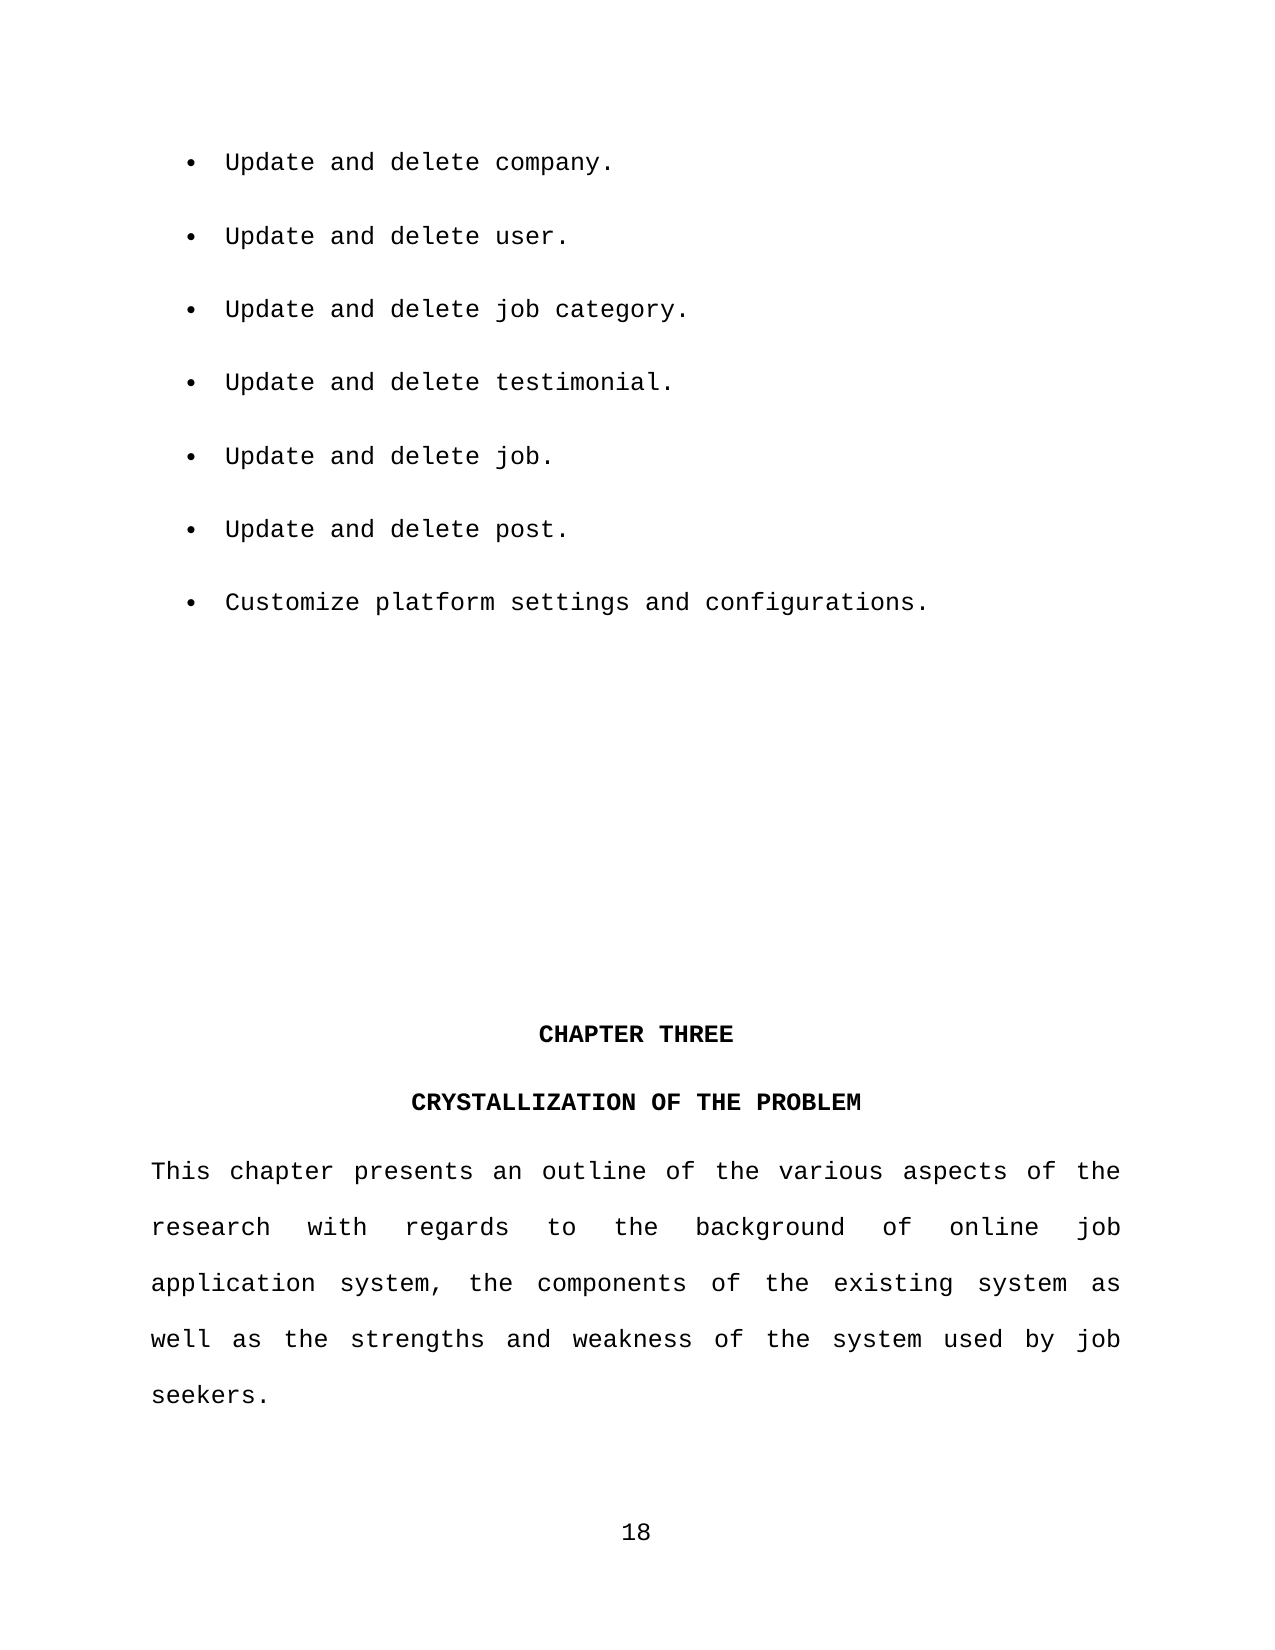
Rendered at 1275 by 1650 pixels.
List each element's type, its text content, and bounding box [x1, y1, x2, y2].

subtitle CHAPTER THREE [150, 1022, 1122, 1050]
list Update and delete post. [187, 517, 1122, 545]
list Update and delete company. [187, 150, 1122, 178]
list Update and delete testimonial. [187, 370, 1122, 398]
list Update and delete user. [187, 223, 1122, 252]
text This chapter presents an outline of the various aspects of the research with regards to the background of online job application system, the components of the existing system as well as the strengths and weakness of the system used by job seekers. [151, 1158, 1122, 1411]
list Update and delete job. [187, 443, 1122, 472]
subtitle CRYSTALLIZATION OF THE PROBLEM [150, 1089, 1122, 1117]
list Customize platform settings and configurations. [187, 590, 1122, 618]
list Update and delete job category. [187, 297, 1122, 325]
